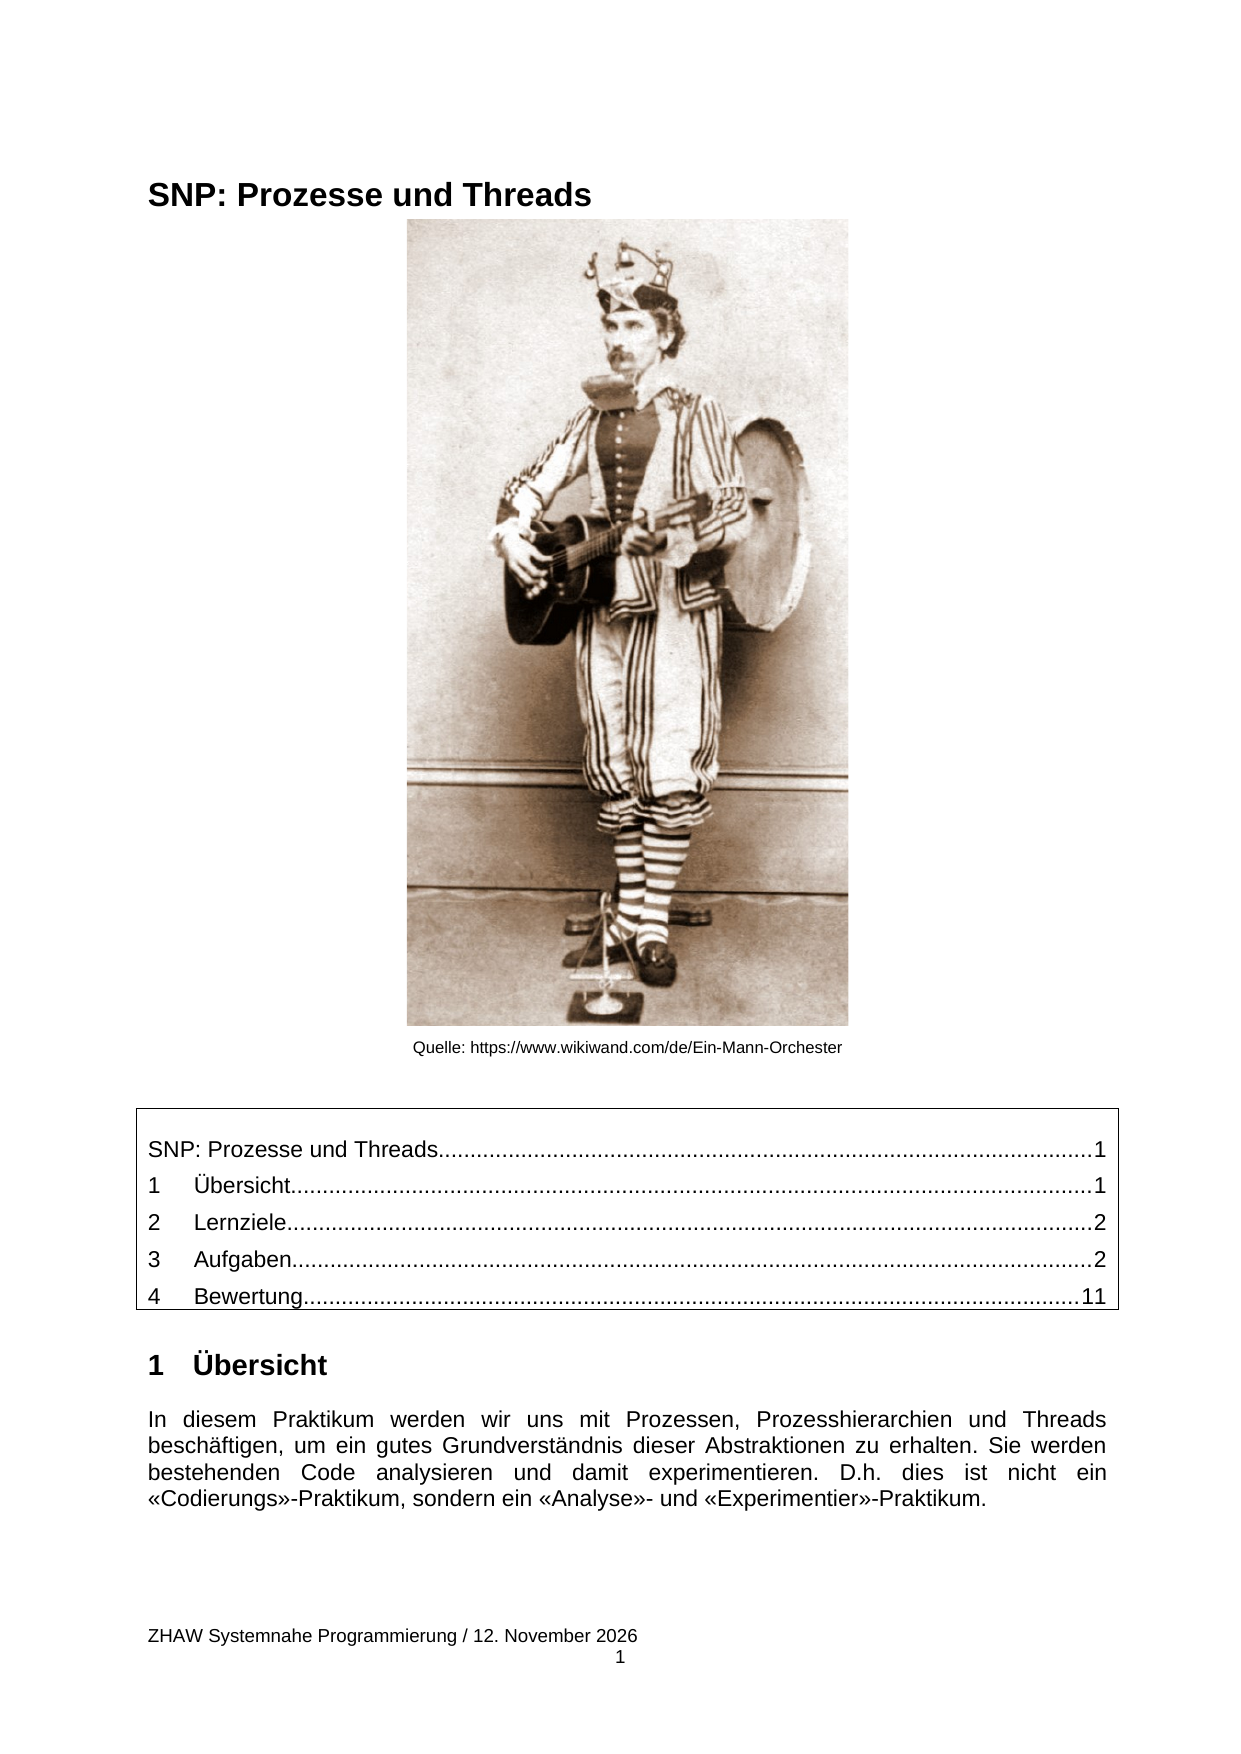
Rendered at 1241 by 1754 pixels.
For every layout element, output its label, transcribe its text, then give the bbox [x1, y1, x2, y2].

picture [406, 219, 849, 1026]
text In diesem Praktikum werden wir uns mit Prozessen, Prozesshierarchien und Threads beschäftigen, um ein gutes Grundverständnis dieser Abstraktionen zu erhalten. Sie werden bestehenden Code analysieren und damit experimentieren. D.h. dies ist nicht ein «Codierungs»-Praktikum, sondern ein «Analyse»- und «Experimentier»-Praktikum. [148, 1406, 1107, 1512]
subtitle Übersicht [148, 1348, 1107, 1381]
title SNP: Prozesse und Threads [148, 175, 1107, 213]
table_header SNP: Prozesse und Threads 1 1 Übersicht 1 2 Lernziele 2 3 Aufgaben 2 4 Bewertung 11 [137, 1109, 1118, 1309]
table_header Quelle: https://www.wikiwand.com/de/Ein-Mann-Orchester [136, 220, 1119, 1069]
